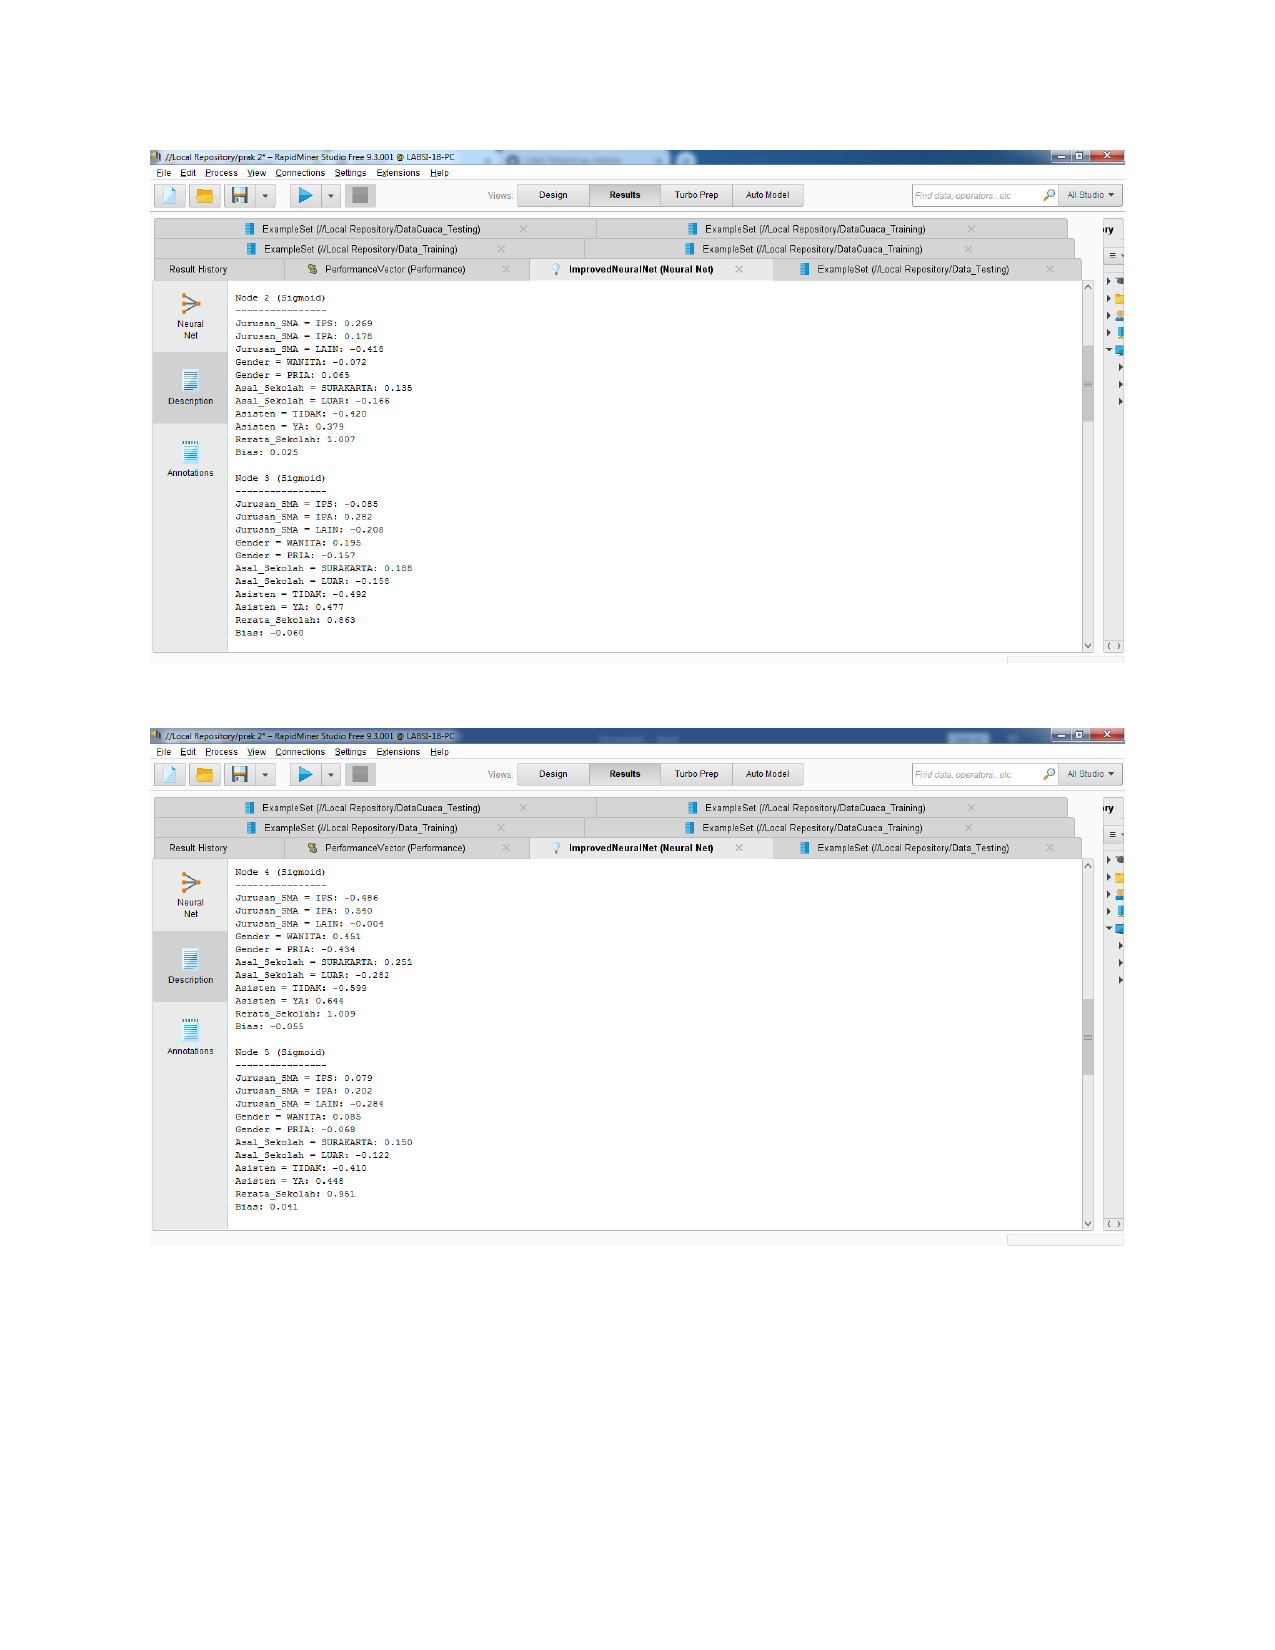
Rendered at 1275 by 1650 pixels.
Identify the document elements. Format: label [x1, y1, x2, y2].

picture [150, 728, 1125, 1246]
picture [150, 150, 1125, 663]
